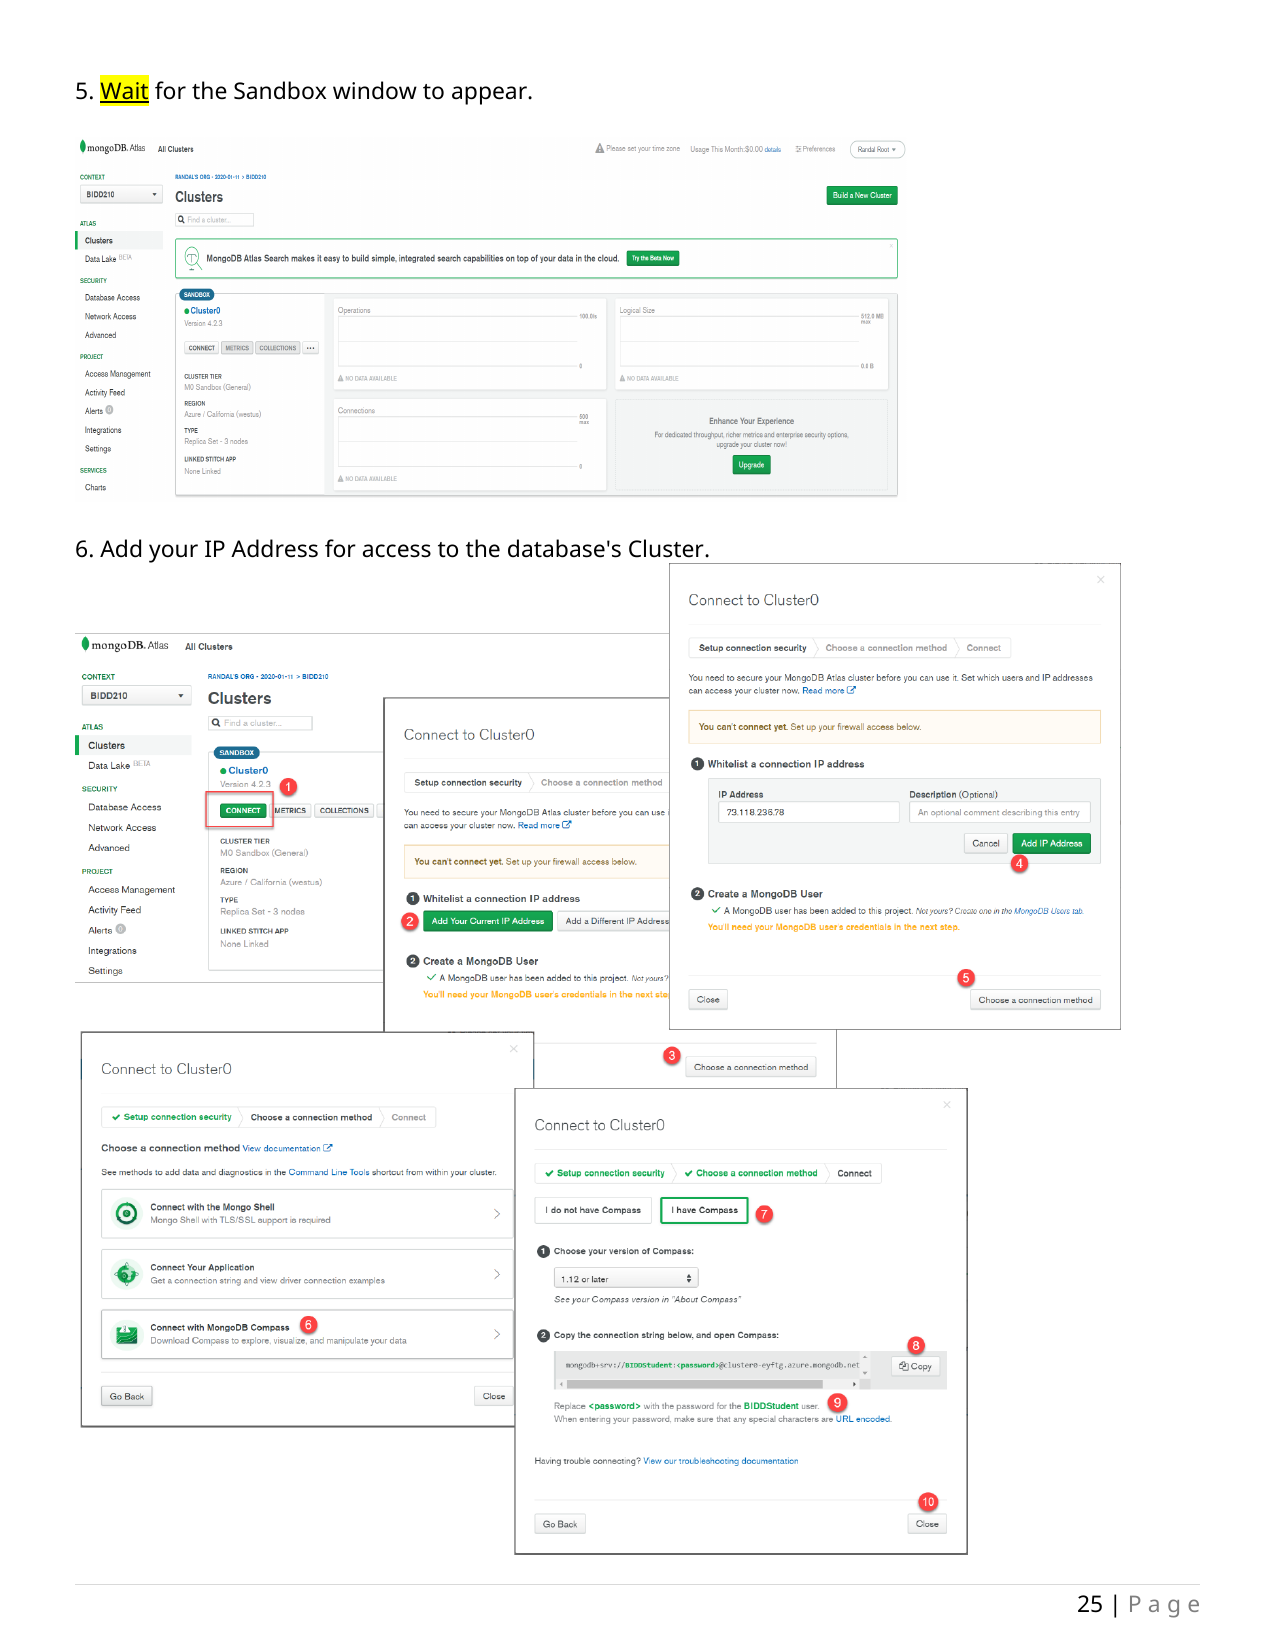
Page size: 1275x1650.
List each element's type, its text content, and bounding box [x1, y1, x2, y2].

picture [75, 137, 907, 502]
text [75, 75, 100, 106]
text 5. Wait for the Sandbox window to appear. [149, 75, 1200, 106]
picture [75, 563, 1121, 1555]
